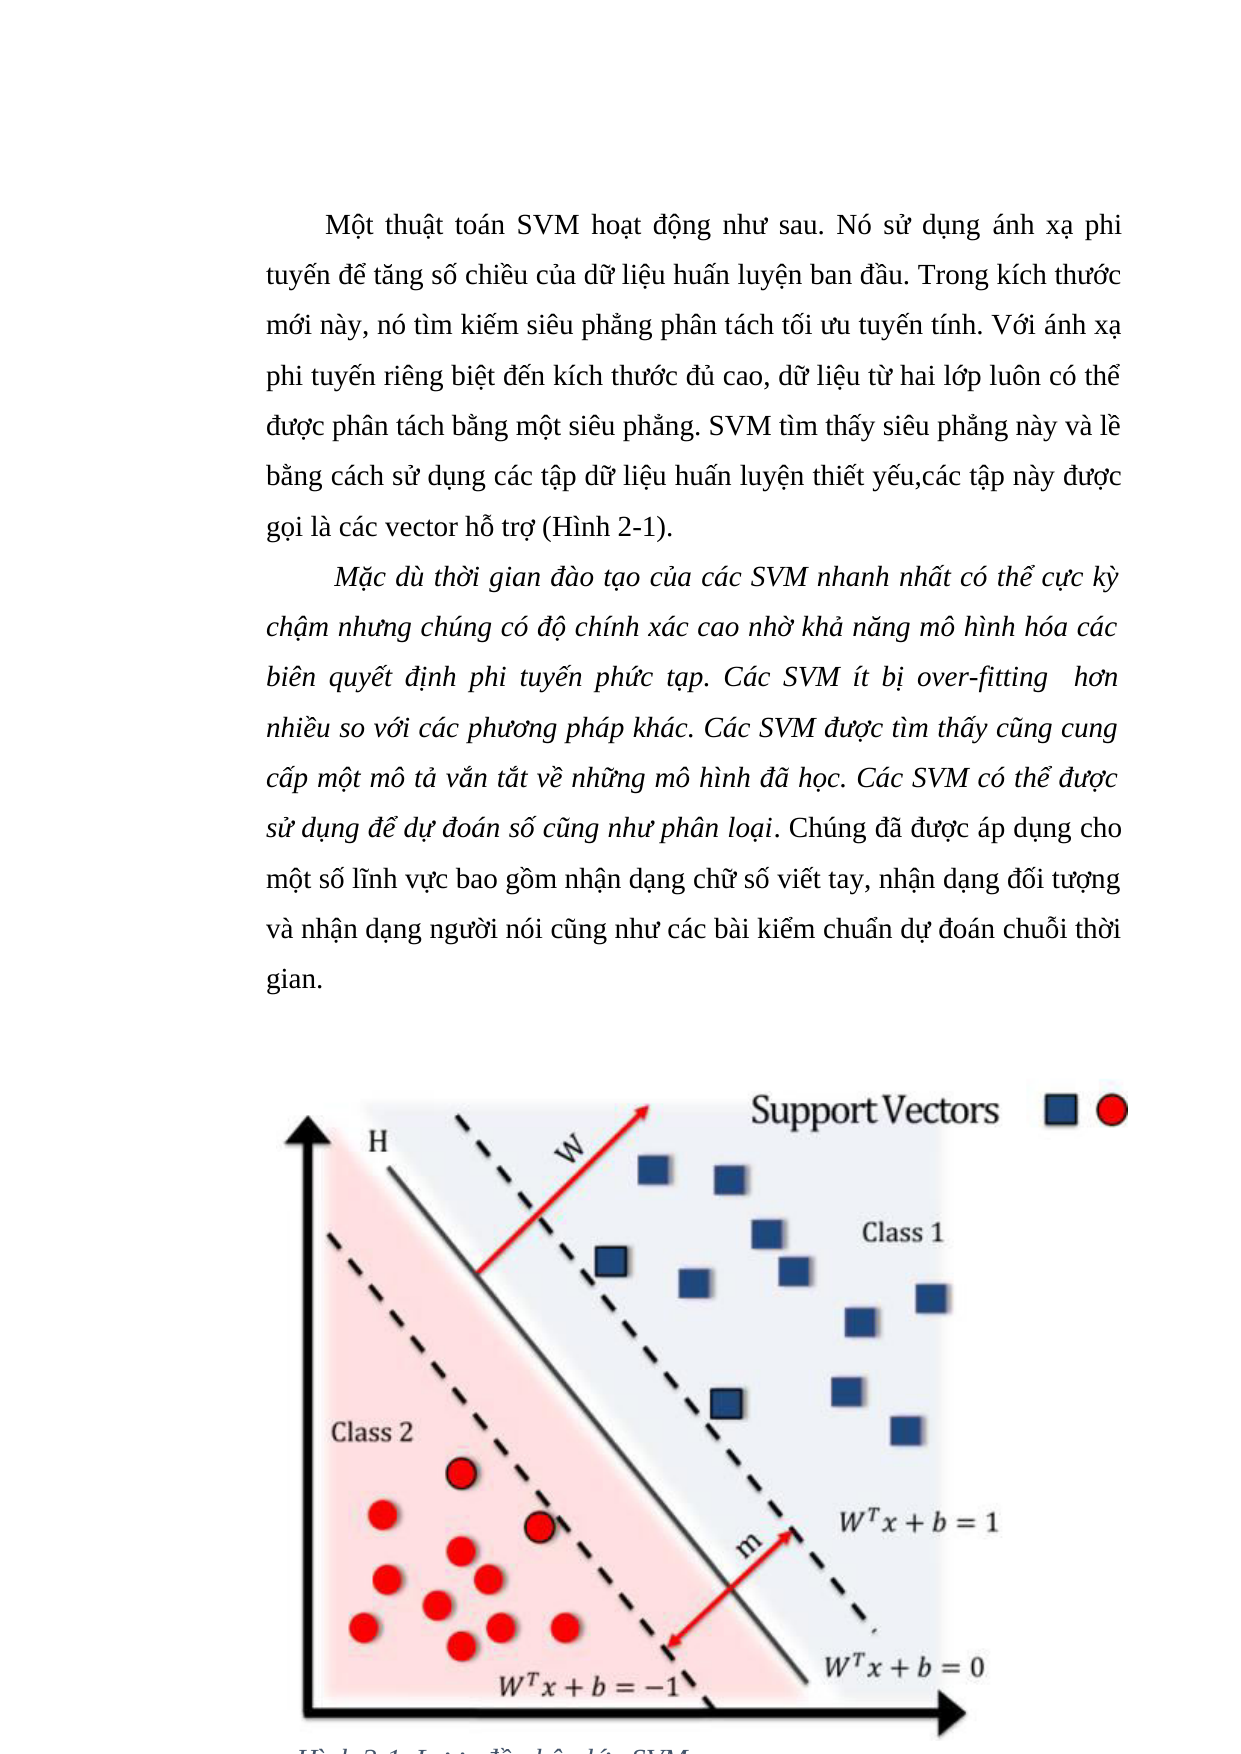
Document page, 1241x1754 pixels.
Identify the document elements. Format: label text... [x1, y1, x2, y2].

picture [276, 1055, 1128, 1741]
list Mặc dù thời gian đào tạo của các SVM nhanh nhất có thể cực kỳ chậm nhưng chúng có độ chính xác cao nhờ khả năng mô hình hóa các biên quyết định phi tuyến phức tạp. Các SVM ít bị over-fitting hơn nhiều so với các phương pháp khác. Các SVM được tìm thấy cũng cung cấp một mô tả vắn tắt về những mô hình đã học. Các SVM có thể được sử dụng để dự đoán số cũng như phân loại. Chúng đã được áp dụng cho một số lĩnh vực bao gồm nhận dạng chữ số viết tay, nhận dạng đối tượng và nhận dạng người nói cũng như các bài kiểm chuẩn dự đoán chuỗi thời gian. [266, 559, 1122, 995]
list Một thuật toán SVM hoạt động như sau. Nó sử dụng ánh xạ phi tuyến để tăng số chiều của dữ liệu huấn luyện ban đầu. Trong kích thước mới này, nó tìm kiếm siêu phẳng phân tách tối ưu tuyến tính. Với ánh xạ phi tuyến riêng biệt đến kích thước đủ cao, dữ liệu từ hai lớp luôn có thể được phân tách bằng một siêu phẳng. SVM tìm thấy siêu phẳng này và lề bằng cách sử dụng các tập dữ liệu huấn luyện thiết yếu,các tập này được gọi là các vector hỗ trợ (Hình 2-1). [266, 207, 1122, 542]
